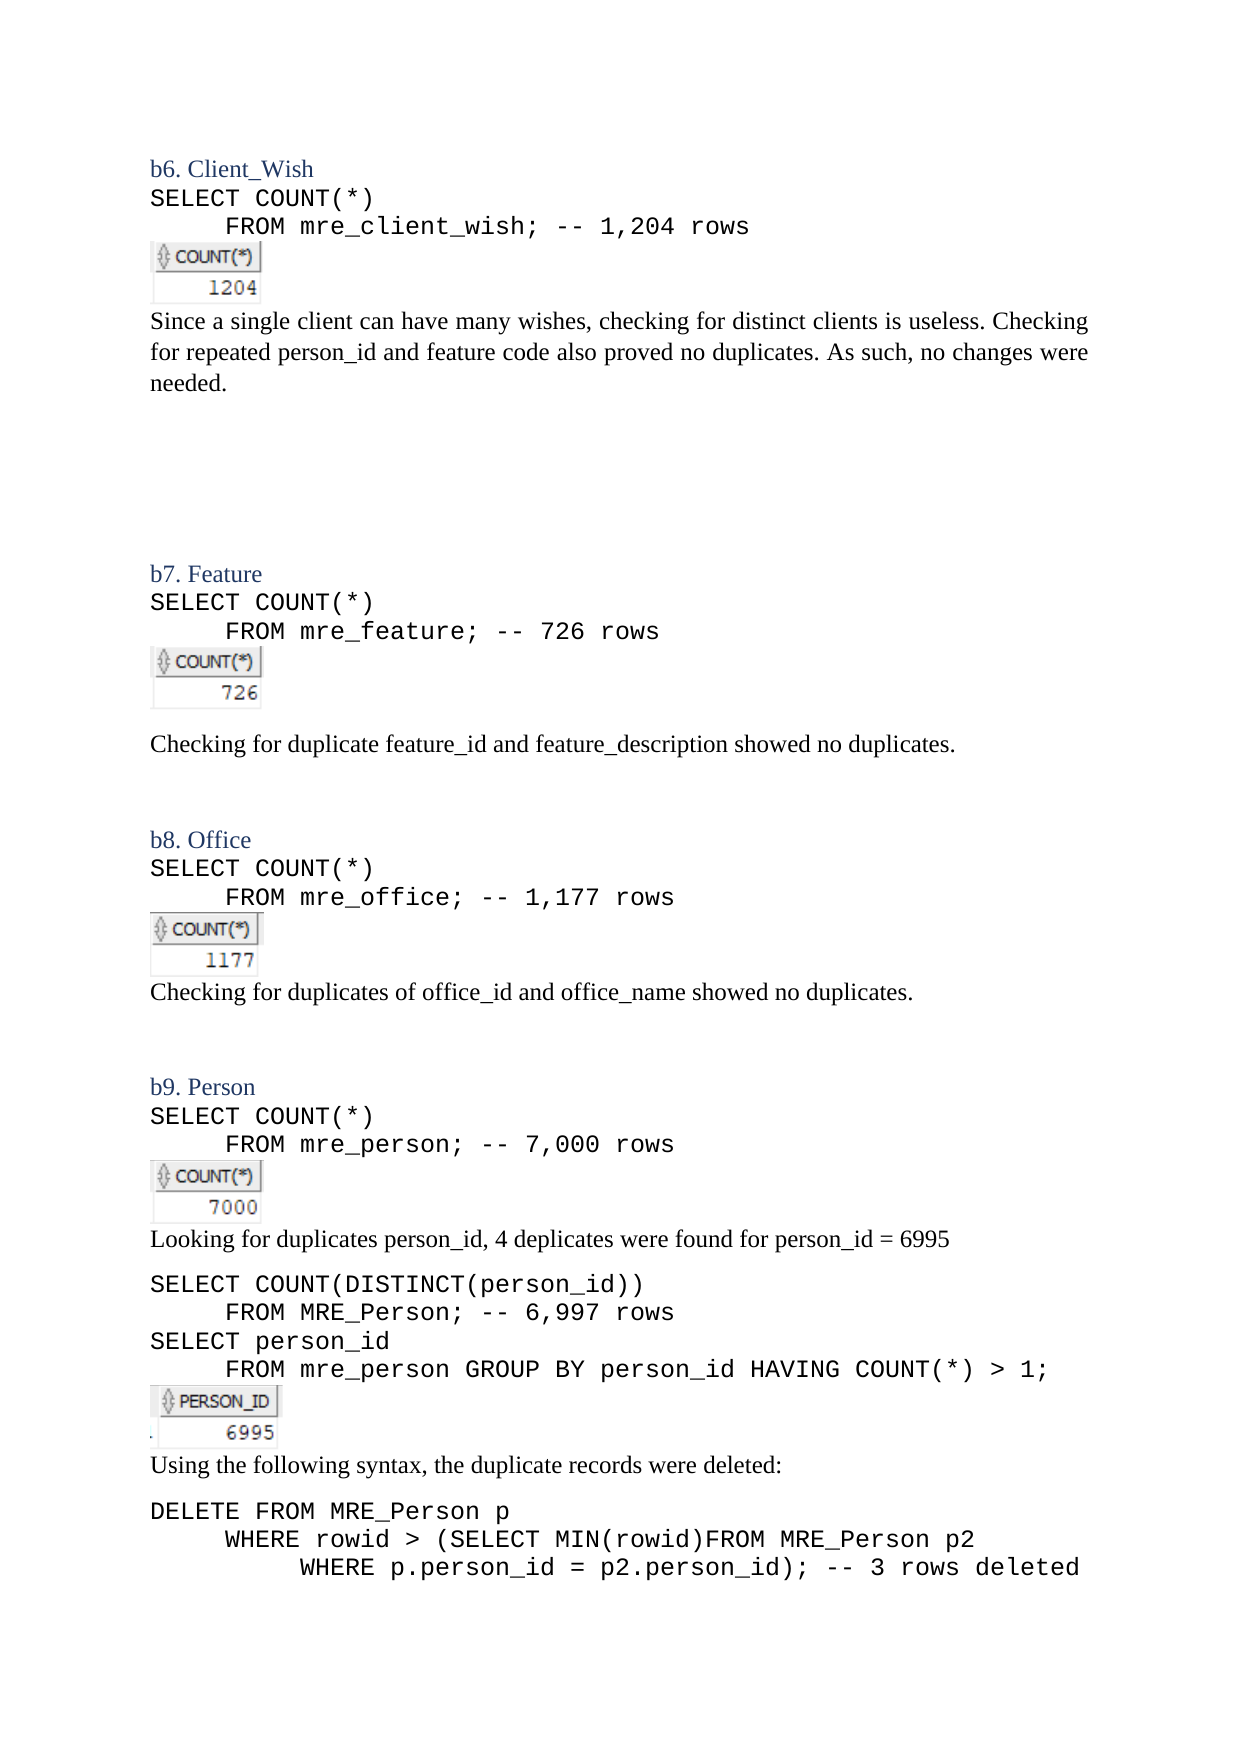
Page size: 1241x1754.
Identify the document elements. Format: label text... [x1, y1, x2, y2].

text SELECT COUNT(*) [150, 590, 1090, 618]
text FROM mre_office; -- 1,177 rows [150, 884, 1090, 913]
text SELECT COUNT(*) [150, 856, 1090, 884]
text Looking for duplicates person_id, 4 deplicates were found for person_id = 6995 [150, 1224, 1090, 1253]
text FROM mre_client_wish; -- 1,204 rows [150, 213, 1090, 242]
picture [150, 912, 264, 977]
text DELETE FROM MRE_Person p [150, 1498, 1090, 1527]
text Since a single client can have many wishes, checking for distinct clients is useless. Checking for repeated person_id and feature code also proved no duplicates. As such, no changes were needed. [150, 306, 1090, 397]
picture [150, 646, 264, 711]
subtitle b9. Person [150, 1072, 1090, 1101]
text SELECT person_id [150, 1328, 1090, 1357]
subtitle b6. Client_Wish [150, 154, 1090, 183]
text Using the following syntax, the duplicate records were deleted: [150, 1451, 1090, 1479]
picture [150, 1160, 264, 1224]
text FROM MRE_Person; -- 6,997 rows [150, 1300, 1090, 1328]
text WHERE rowid > (SELECT MIN(rowid)FROM MRE_Person p2 [150, 1527, 1090, 1555]
picture [150, 1385, 283, 1451]
text FROM mre_feature; -- 726 rows [150, 618, 1090, 647]
text Checking for duplicates of office_id and office_name showed no duplicates. [150, 977, 1090, 1006]
subtitle b8. Office [150, 825, 1090, 854]
text FROM mre_person; -- 7,000 rows [150, 1132, 1090, 1160]
text SELECT COUNT(DISTINCT(person_id)) [150, 1272, 1090, 1300]
text Checking for duplicate feature_id and feature_description showed no duplicates. [150, 729, 1090, 758]
text SELECT COUNT(*) [150, 185, 1090, 213]
text WHERE p.person_id = p2.person_id); -- 3 rows deleted [150, 1555, 1090, 1583]
text FROM mre_person GROUP BY person_id HAVING COUNT(*) > 1; [150, 1357, 1090, 1385]
picture [150, 241, 263, 306]
text SELECT COUNT(*) [150, 1103, 1090, 1132]
subtitle b7. Feature [150, 559, 1090, 588]
